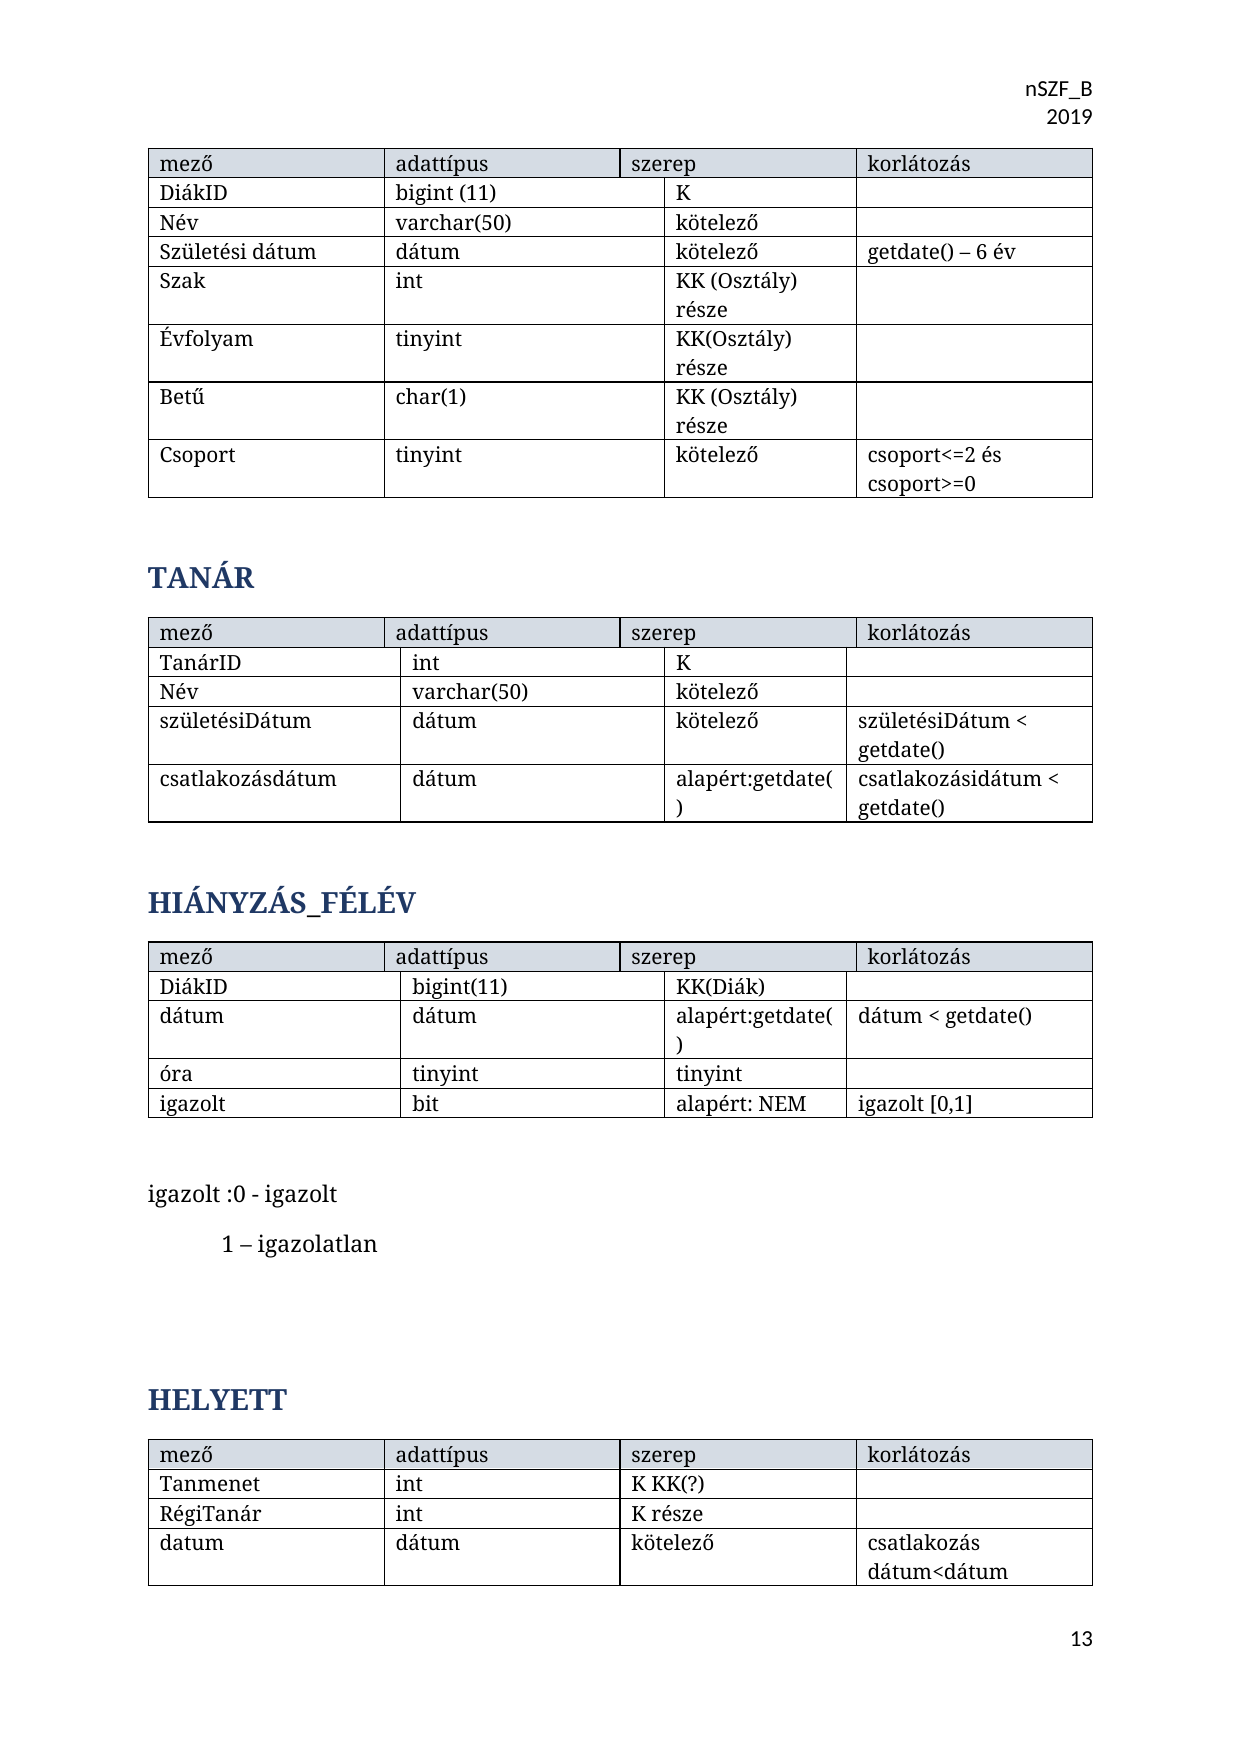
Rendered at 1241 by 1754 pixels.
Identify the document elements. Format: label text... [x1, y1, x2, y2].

table_header adattípus [385, 943, 619, 971]
table_cell [847, 1059, 1092, 1088]
table_header korlátozás [857, 943, 1092, 971]
table_cell csatlakozásdátum [149, 765, 400, 821]
text HELYETT [148, 1379, 1093, 1419]
table_cell [857, 1499, 1092, 1527]
table_cell dátum [149, 1001, 400, 1058]
table_cell Név [149, 208, 384, 236]
table_cell bigint (11) [385, 178, 664, 207]
table_cell Név [149, 677, 400, 706]
table_cell dátum [401, 765, 664, 821]
table_cell tinyint [401, 1059, 664, 1088]
table_cell KK(Osztály) része [665, 325, 856, 381]
text igazolt :0 - igazolt [148, 1178, 1093, 1209]
table_cell születésiDátum < getdate() [847, 707, 1092, 763]
table_cell igazolt [149, 1089, 400, 1117]
table_cell kötelező [665, 707, 846, 763]
table_cell KK (Osztály) része [665, 383, 856, 439]
table_cell csatlakozás dátum<dátum [857, 1529, 1092, 1585]
table_cell Betű [149, 383, 384, 439]
table_header szerep [621, 1440, 856, 1468]
table_cell [847, 972, 1092, 1000]
text TANÁR [148, 558, 1093, 597]
table_cell int [385, 1470, 619, 1498]
table_cell [857, 1470, 1092, 1498]
table_cell tinyint [385, 440, 664, 497]
table_cell tinyint [665, 1059, 846, 1088]
table_cell kötelező [665, 208, 856, 236]
table_cell int [385, 1499, 619, 1527]
table_header mező [149, 618, 384, 647]
table_cell csatlakozásidátum < getdate() [847, 765, 1092, 821]
table_cell KK (Osztály) része [665, 267, 856, 323]
table_cell RégiTanár [149, 1499, 384, 1527]
table_cell DiákID [149, 972, 400, 1000]
table_cell TanárID [149, 648, 400, 676]
table_cell [857, 267, 1092, 323]
table_cell tinyint [385, 325, 664, 381]
table_cell bit [401, 1089, 664, 1117]
table_cell varchar(50) [385, 208, 664, 236]
table_cell Évfolyam [149, 325, 384, 381]
table_header mező [149, 1440, 384, 1468]
table_cell datum [149, 1529, 384, 1585]
table_header szerep [621, 618, 856, 647]
table_cell kötelező [665, 440, 856, 497]
table_cell [847, 648, 1092, 676]
table_cell dátum [385, 1529, 619, 1585]
table_cell getdate() – 6 év [857, 237, 1092, 266]
text 1 – igazolatlan [148, 1228, 1093, 1259]
table_cell igazolt [0,1] [847, 1089, 1092, 1117]
table_cell dátum [401, 1001, 664, 1058]
table_cell char(1) [385, 383, 664, 439]
table_cell K része [621, 1499, 856, 1527]
table_cell csoport<=2 és csoport>=0 [857, 440, 1092, 497]
table_cell kötelező [665, 237, 856, 266]
table_cell KK(Diák) [665, 972, 846, 1000]
table_cell K KK(?) [621, 1470, 856, 1498]
table_header mező [149, 943, 384, 971]
table_cell óra [149, 1059, 400, 1088]
table_cell int [401, 648, 664, 676]
table_cell kötelező [621, 1529, 856, 1585]
table_cell [857, 325, 1092, 381]
table_cell Születési dátum [149, 237, 384, 266]
table_cell bigint(11) [401, 972, 664, 1000]
table_header mező [149, 149, 384, 177]
table_cell DiákID [149, 178, 384, 207]
table_cell születésiDátum [149, 707, 400, 763]
table_cell alapért:getdate() [665, 1001, 846, 1058]
table_header korlátozás [857, 618, 1092, 647]
table_header szerep [621, 149, 856, 177]
table_cell dátum < getdate() [847, 1001, 1092, 1058]
table_cell varchar(50) [401, 677, 664, 706]
table_cell [857, 178, 1092, 207]
table_header adattípus [385, 618, 619, 647]
table_header korlátozás [857, 149, 1092, 177]
table_header szerep [621, 943, 856, 971]
table_cell Tanmenet [149, 1470, 384, 1498]
table_cell Szak [149, 267, 384, 323]
table_cell dátum [401, 707, 664, 763]
table_cell [847, 677, 1092, 706]
table_cell int [385, 267, 664, 323]
table_cell K [665, 648, 846, 676]
table_cell kötelező [665, 677, 846, 706]
table_header adattípus [385, 149, 619, 177]
text HIÁNYZÁS_FÉLÉV [148, 882, 1093, 922]
table_cell [857, 208, 1092, 236]
table_cell alapért: NEM [665, 1089, 846, 1117]
table_cell [857, 383, 1092, 439]
table_cell Csoport [149, 440, 384, 497]
table_cell K [665, 178, 856, 207]
table_header korlátozás [857, 1440, 1092, 1468]
table_header adattípus [385, 1440, 619, 1468]
table_cell alapért:getdate() [665, 765, 846, 821]
table_cell dátum [385, 237, 664, 266]
